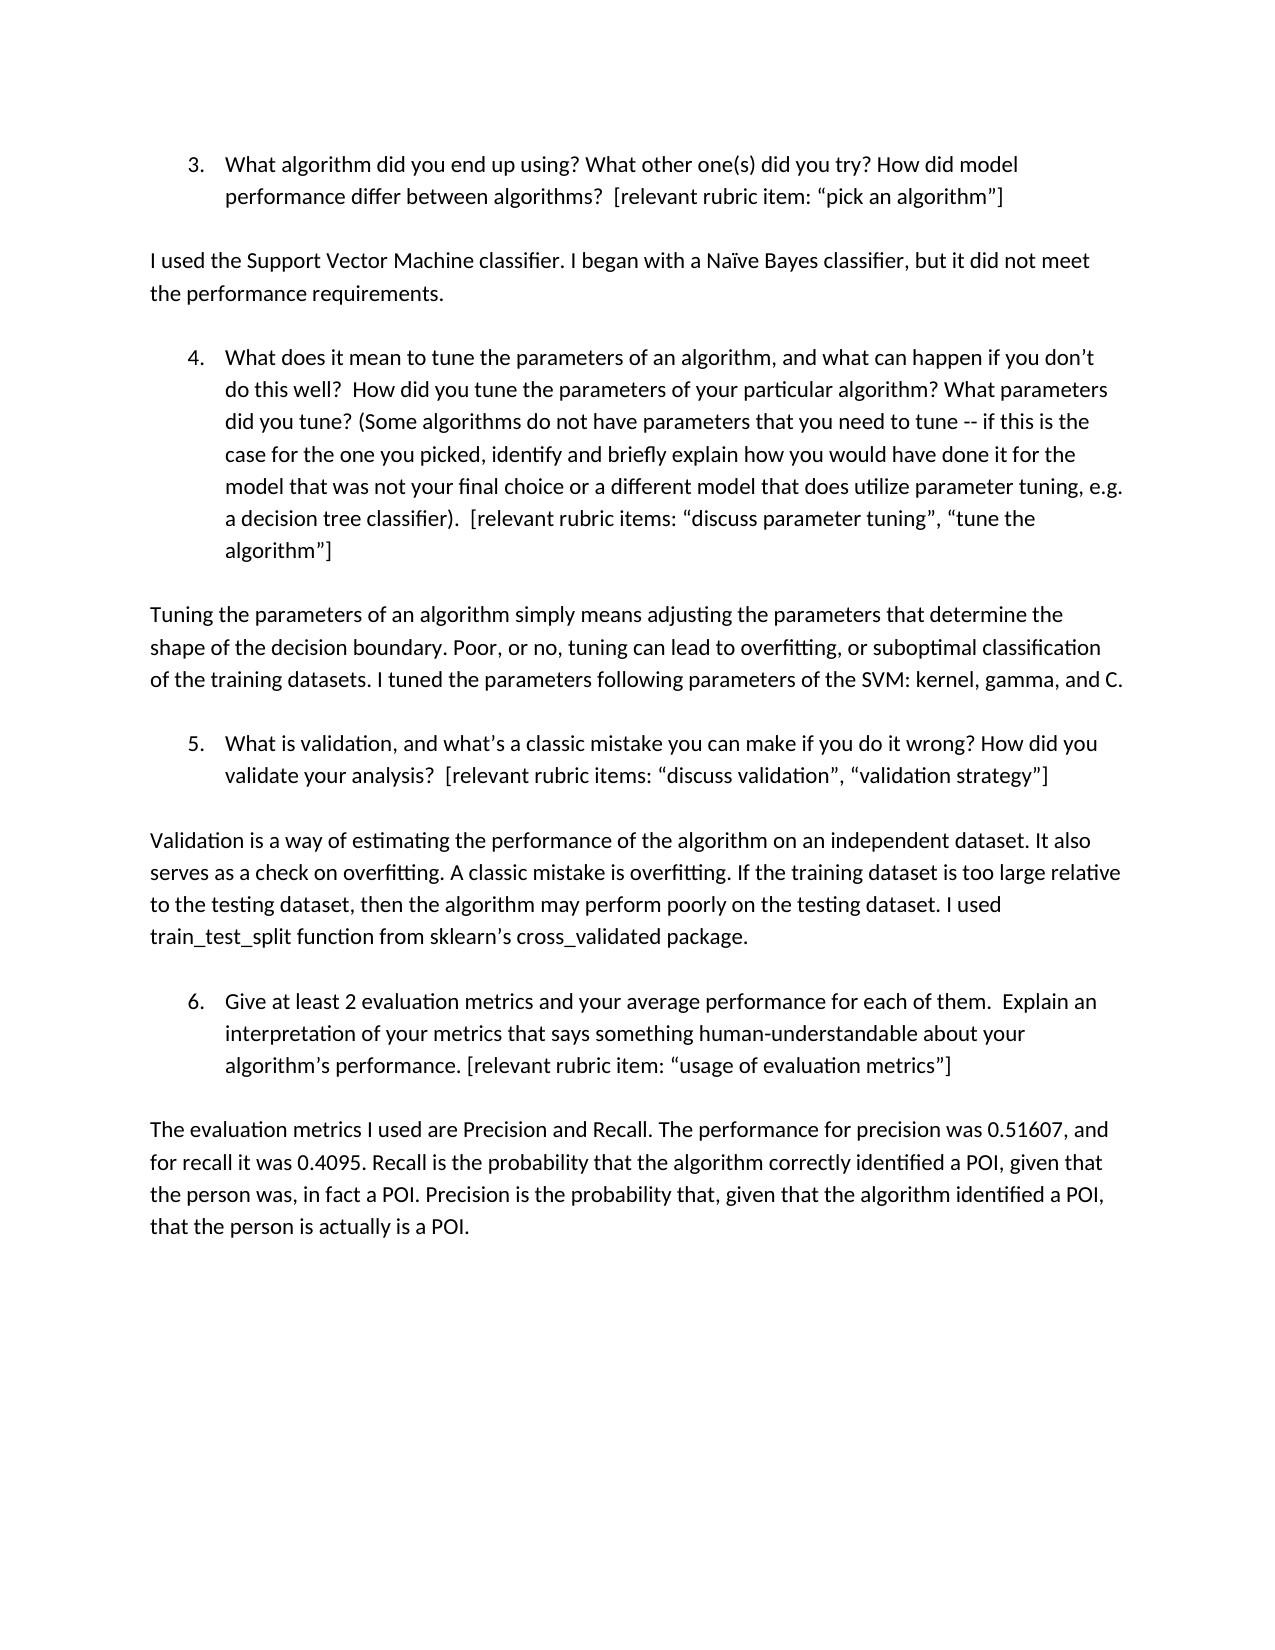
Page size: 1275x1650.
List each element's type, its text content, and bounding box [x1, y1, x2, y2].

text The evaluation metrics I used are Precision and Recall. The performance for precision was 0.51607, and for recall it was 0.4095. Recall is the probability that the algorithm correctly identified a POI, given that the person was, in fact a POI. Precision is the probability that, given that the algorithm identified a POI, that the person is actually is a POI. [150, 1116, 1125, 1240]
list What does it mean to tune the parameters of an algorithm, and what can happen if you don’t do this well? How did you tune the parameters of your particular algorithm? What parameters did you tune? (Some algorithms do not have parameters that you need to tune -- if this is the case for the one you picked, identify and briefly explain how you would have done it for the model that was not your final choice or a different model that does utilize parameter tuning, e.g. a decision tree classifier). [relevant rubric items: “discuss parameter tuning”, “tune the algorithm”] [187, 343, 1125, 564]
list Give at least 2 evaluation metrics and your average performance for each of them. Explain an interpretation of your metrics that says something human-understandable about your algorithm’s performance. [relevant rubric item: “usage of evaluation metrics”] [187, 987, 1125, 1079]
text Tuning the parameters of an algorithm simply means adjusting the parameters that determine the shape of the decision boundary. Poor, or no, tuning can lead to overfitting, or suboptimal classification of the training datasets. I tuned the parameters following parameters of the SVM: kernel, gamma, and C. [150, 601, 1125, 693]
text Validation is a way of estimating the performance of the algorithm on an independent dataset. It also serves as a check on overfitting. A classic mistake is overfitting. If the training dataset is too large relative to the testing dataset, then the algorithm may perform poorly on the testing dataset. I used train_test_split function from sklearn’s cross_validated package. [150, 826, 1125, 951]
text I used the Support Vector Machine classifier. I began with a Naïve Bayes classifier, but it did not meet the performance requirements. [150, 247, 1125, 307]
list What algorithm did you end up using? What other one(s) did you try? How did model performance differ between algorithms? [relevant rubric item: “pick an algorithm”] [187, 150, 1125, 210]
list What is validation, and what’s a classic mistake you can make if you do it wrong? How did you validate your analysis? [relevant rubric items: “discuss validation”, “validation strategy”] [187, 729, 1125, 789]
